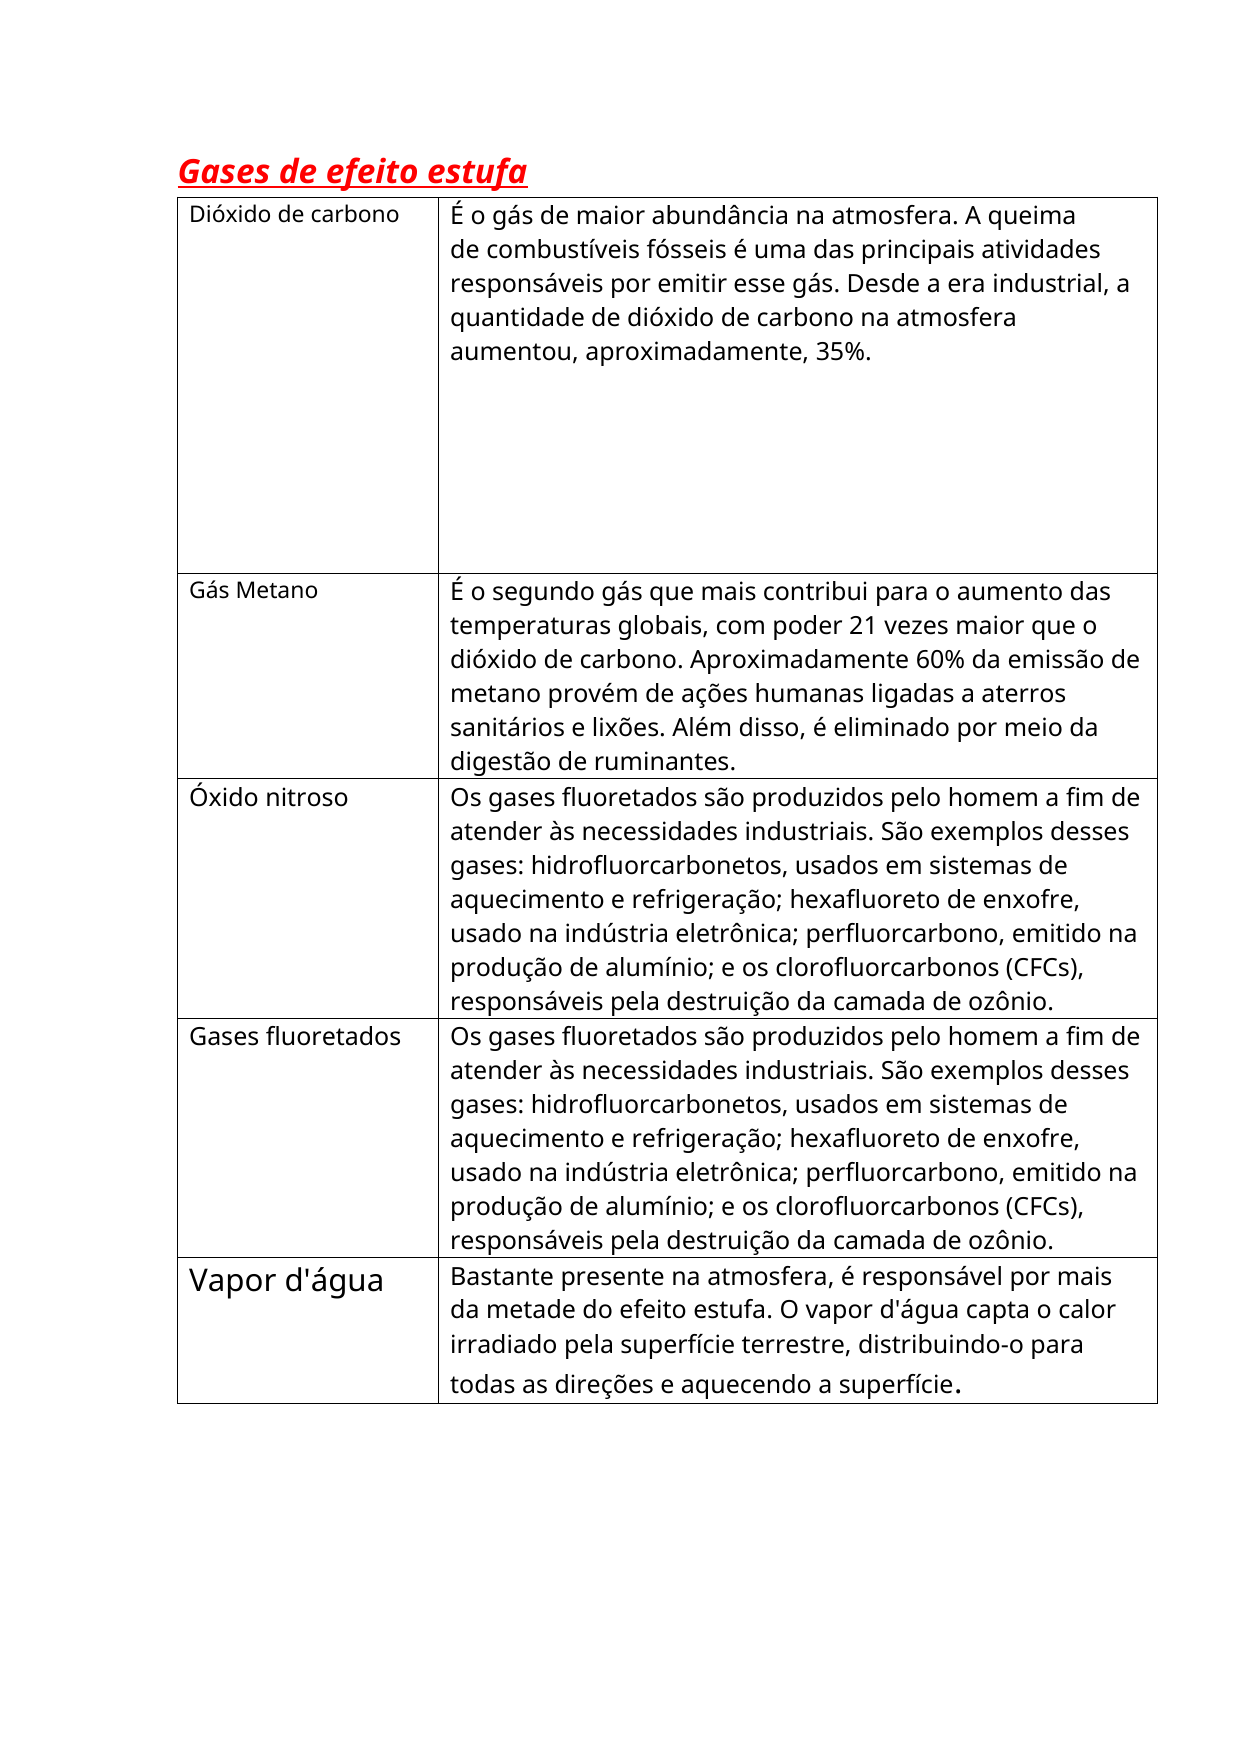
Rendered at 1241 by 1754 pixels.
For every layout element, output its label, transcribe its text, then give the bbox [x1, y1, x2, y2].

table_cell Gás Metano [178, 574, 438, 778]
table_cell Óxido nitroso [178, 779, 438, 1018]
table_cell Gases fluoretados [178, 1019, 438, 1257]
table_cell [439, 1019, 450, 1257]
table_cell Bastante presente na atmosfera, é responsável por mais da metade do efeito estufa. O vapor d'água capta o calor irradiado pela superfície terrestre, distribuindo-o para todas as direções e aquecendo a superfície. [962, 1258, 1157, 1403]
table_cell É o segundo gás que mais contribui para o aumento das temperaturas globais, com poder 21 vezes maior que o dióxido de carbono. Aproximadamente 60% da emissão de metano provém de ações humanas ligadas a aterros sanitários e lixões. Além disso, é eliminado por meio da digestão de ruminantes. [736, 574, 1157, 778]
subtitle Gases de efeito estufa [177, 148, 1063, 193]
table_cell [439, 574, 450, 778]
table_header É o gás de maior abundância na atmosfera. A queima de combustíveis fósseis é uma das principais atividades responsáveis por emitir esse gás. Desde a era industrial, a quantidade de dióxido de carbono na atmosfera aumentou, aproximadamente, 35%. [439, 198, 1157, 573]
table_cell Vapor d'água [178, 1258, 438, 1403]
table_header Dióxido de carbono [178, 198, 438, 573]
table_cell Os gases fluoretados são produzidos pelo homem a fim de atender às necessidades industriais. São exemplos desses gases: hidrofluorcarbonetos, usados em sistemas de aquecimento e refrigeração; hexafluoreto de enxofre, usado na indústria eletrônica; perfluorcarbono, emitido na produção de alumínio; e os clorofluorcarbonos (CFCs), responsáveis pela destruição da camada de ozônio. [439, 779, 1157, 1018]
table_cell Bastante presente na atmosfera, é responsável por mais da metade do efeito estufa. O vapor d'água capta o calor irradiado pela superfície terrestre, distribuindo-o para todas as direções e aquecendo a superfície. [439, 1258, 954, 1403]
table_cell Os gases fluoretados são produzidos pelo homem a fim de atender às necessidades industriais. São exemplos desses gases: hidrofluorcarbonetos, usados em sistemas de aquecimento e refrigeração; hexafluoreto de enxofre, usado na indústria eletrônica; perfluorcarbono, emitido na produção de alumínio; e os clorofluorcarbonos (CFCs), responsáveis pela destruição da camada de ozônio. [1054, 1019, 1157, 1257]
